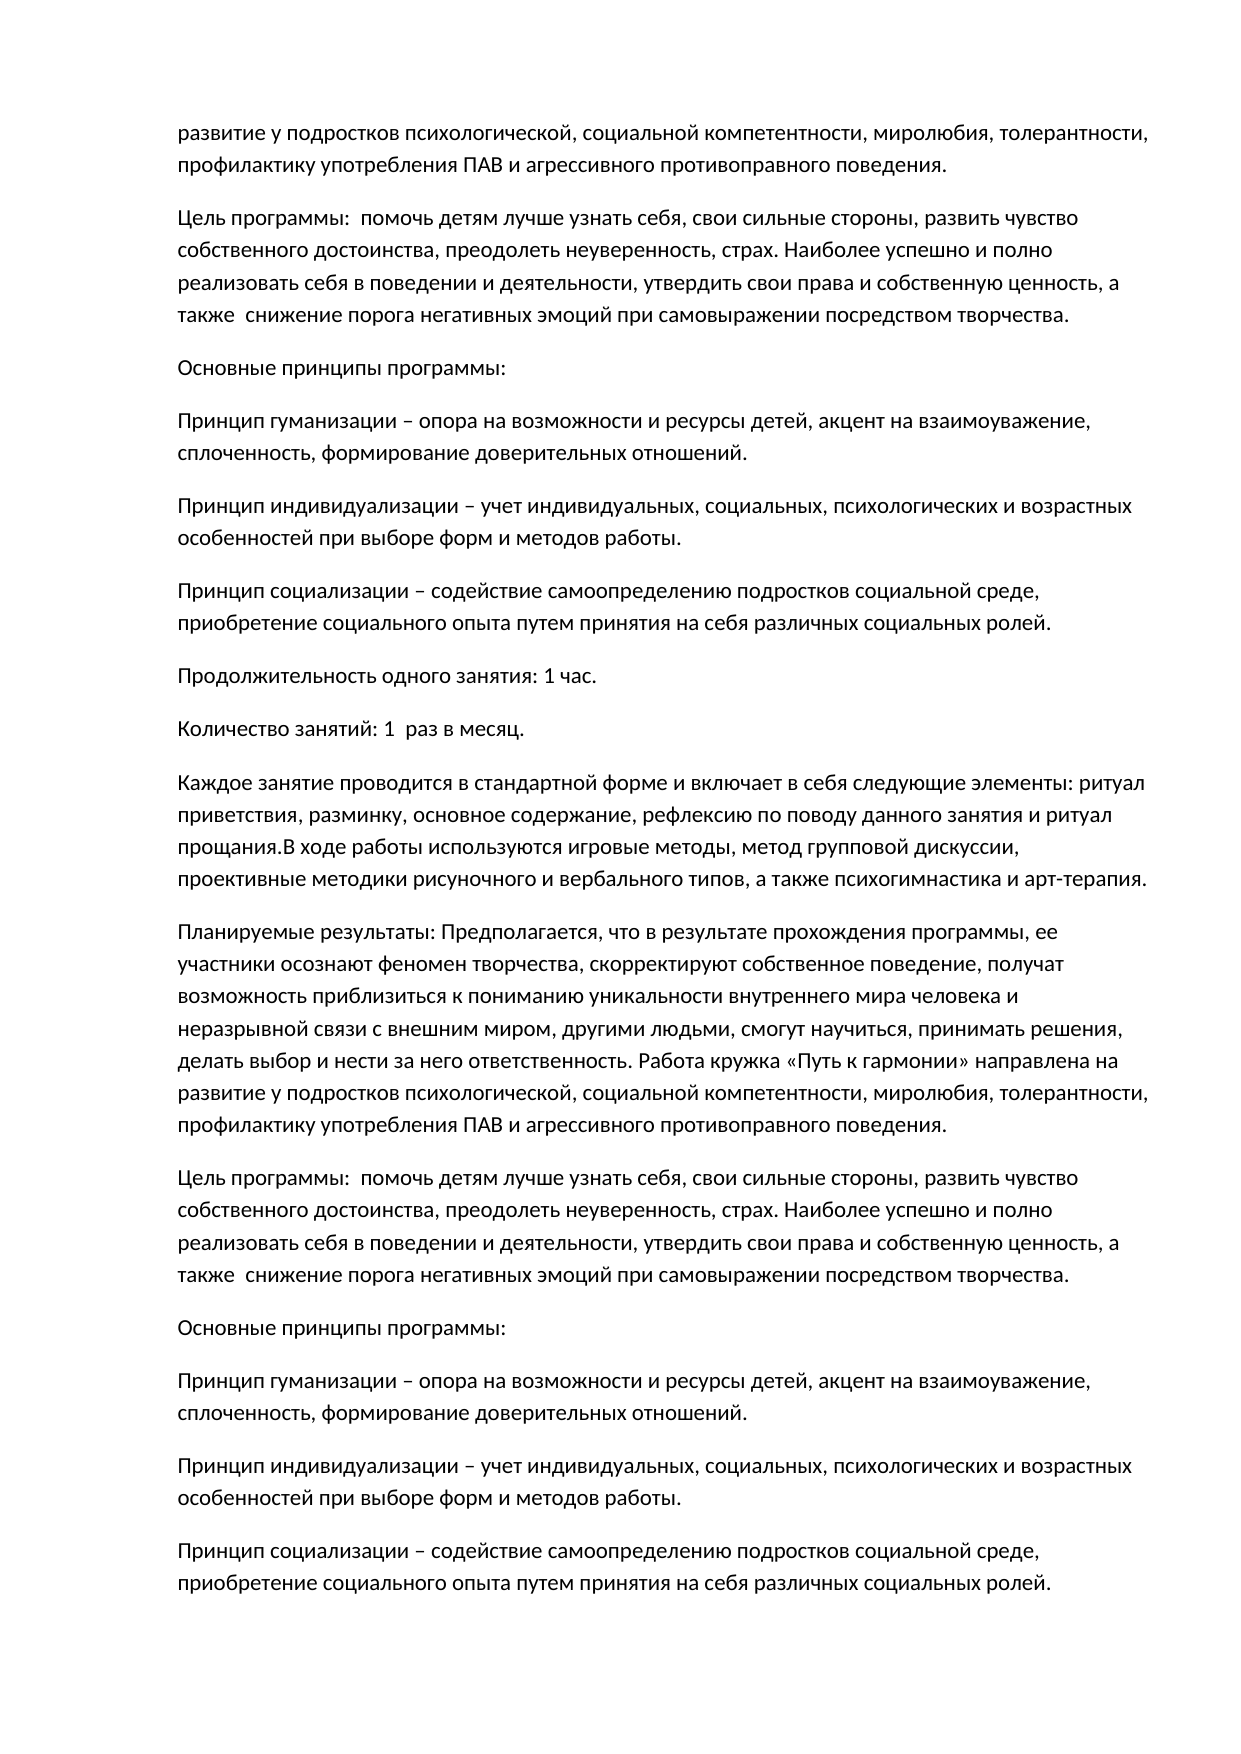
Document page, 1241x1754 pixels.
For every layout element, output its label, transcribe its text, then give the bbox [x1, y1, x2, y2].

text Принцип социализации – содействие самоопределению подростков социальной среде, приобретение социального опыта путем принятия на себя различных социальных ролей. [177, 1536, 1152, 1597]
text Принцип гуманизации – опора на возможности и ресурсы детей, акцент на взаимоуважение, сплоченность, формирование доверительных отношений. [177, 1366, 1152, 1426]
text Принцип социализации – содействие самоопределению подростков социальной среде, приобретение социального опыта путем принятия на себя различных социальных ролей. [177, 576, 1152, 637]
text Продолжительность одного занятия: 1 час. [177, 662, 1152, 689]
text Каждое занятие проводится в стандартной форме и включает в себя следующие элементы: ритуал приветствия, разминку, основное содержание, рефлексию по поводу данного занятия и ритуал прощания.В ходе работы используются игровые методы, метод групповой дискуссии, проективные методики рисуночного и вербального типов, а также психогимнастика и арт-терапия. [177, 768, 1152, 892]
text Цель программы: помочь детям лучше узнать себя, свои сильные стороны, развить чувство собственного достоинства, преодолеть неуверенность, страх. Наиболее успешно и полно реализовать себя в поведении и деятельности, утвердить свои права и собственную ценность, а также снижение порога негативных эмоций при самовыражении посредством творчества. [177, 203, 1152, 328]
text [177, 118, 1152, 178]
text Принцип гуманизации – опора на возможности и ресурсы детей, акцент на взаимоуважение, сплоченность, формирование доверительных отношений. [177, 406, 1152, 466]
text Основные принципы программы: [177, 353, 1152, 381]
text Цель программы: помочь детям лучше узнать себя, свои сильные стороны, развить чувство собственного достоинства, преодолеть неуверенность, страх. Наиболее успешно и полно реализовать себя в поведении и деятельности, утвердить свои права и собственную ценность, а также снижение порога негативных эмоций при самовыражении посредством творчества. [177, 1163, 1152, 1288]
text Основные принципы программы: [177, 1313, 1152, 1341]
text Принцип индивидуализации – учет индивидуальных, социальных, психологических и возрастных особенностей при выборе форм и методов работы. [177, 1451, 1152, 1511]
text Количество занятий: 1 раз в месяц. [177, 714, 1152, 743]
text Принцип индивидуализации – учет индивидуальных, социальных, психологических и возрастных особенностей при выборе форм и методов работы. [177, 491, 1152, 551]
